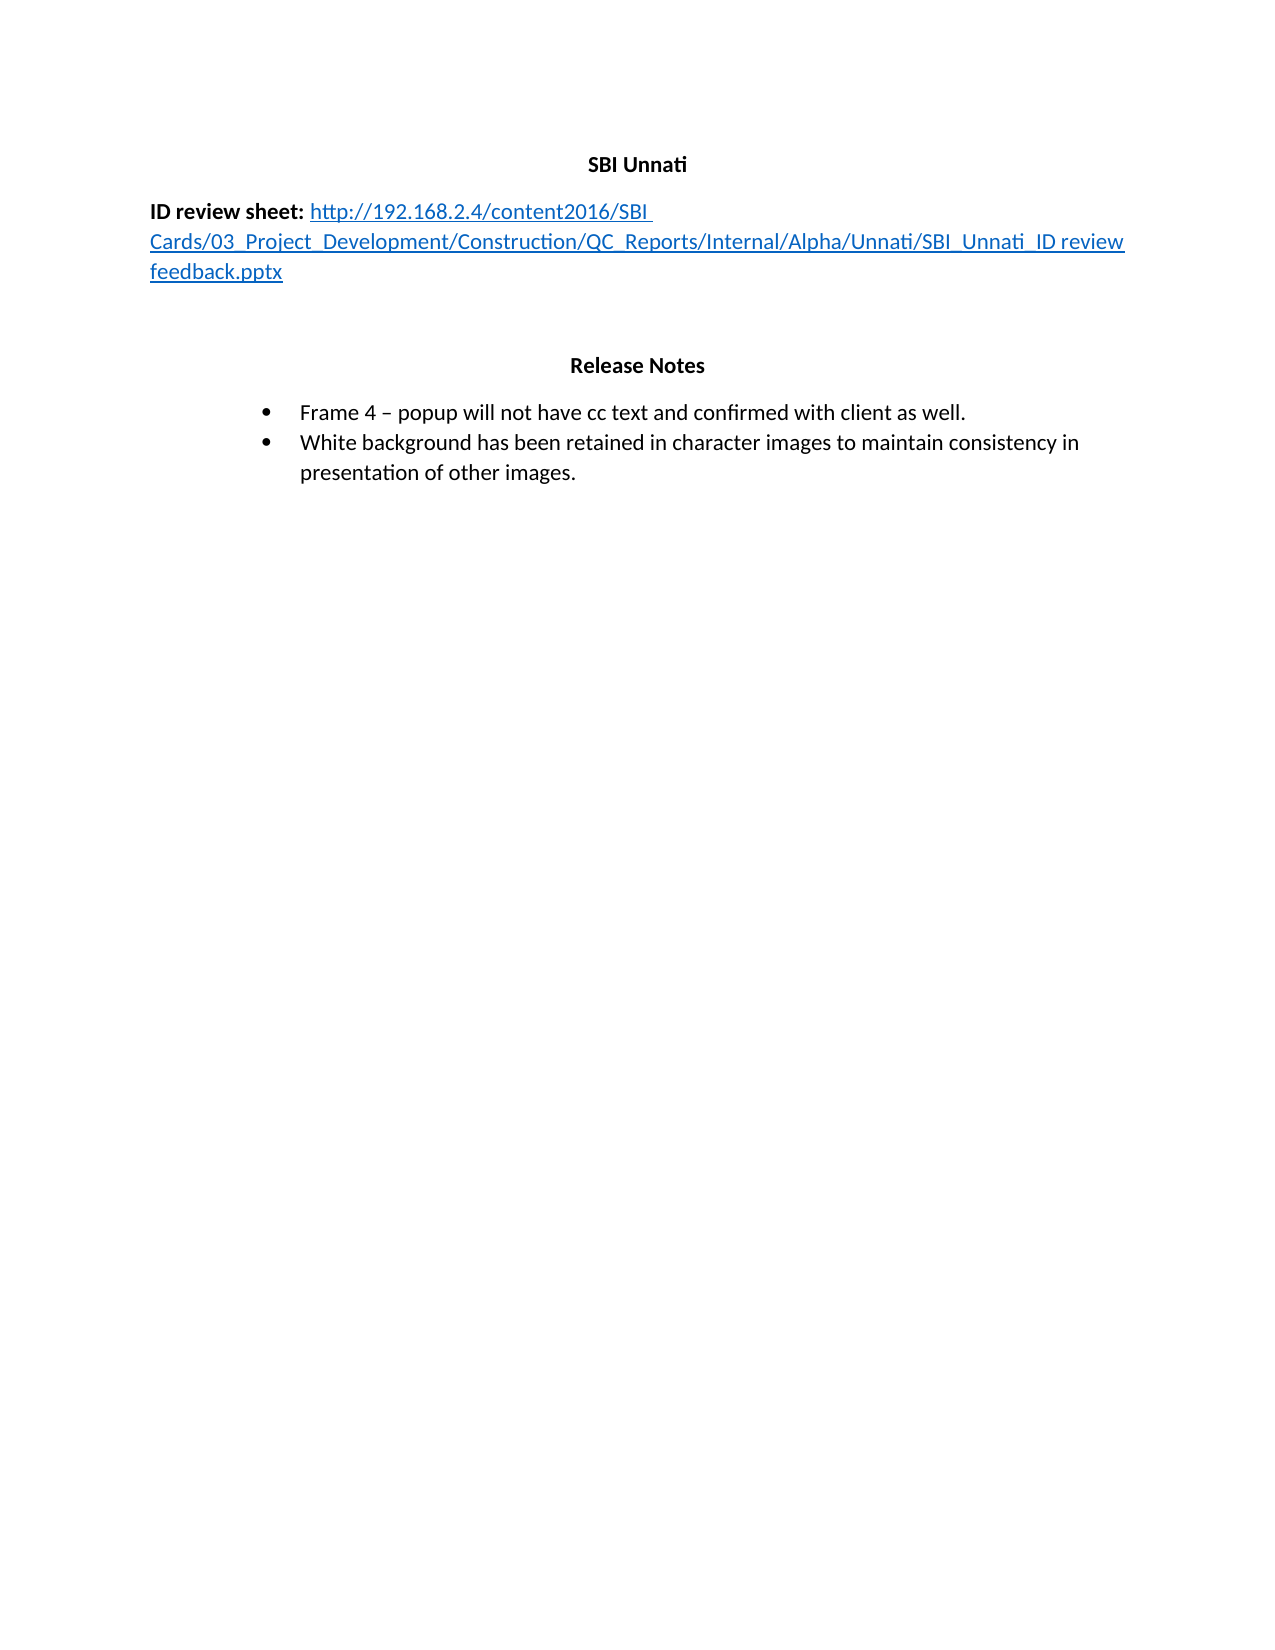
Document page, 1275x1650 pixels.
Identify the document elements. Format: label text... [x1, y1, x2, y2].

list Frame 4 – popup will not have cc text and confirmed with client as well. [262, 398, 1125, 426]
text ID review sheet: http://192.168.2.4/content2016/SBI Cards/03_Project_Development/Construction/QC_Reports/Internal/Alpha/Unnati/SBI_Unnati_ID review feedback.pptx [150, 197, 1125, 251]
text SBI Unnati [150, 150, 1125, 178]
list White background has been retained in character images to maintain consistency in presentation of other images. [262, 428, 1125, 486]
text Release Notes [150, 351, 1125, 379]
text ID review sheet: http://192.168.2.4/content2016/SBI Cards/03_Project_Development/Construction/QC_Reports/Internal/Alpha/Unnati/SBI_Unnati_ID review feedback.pptx [150, 253, 1125, 285]
